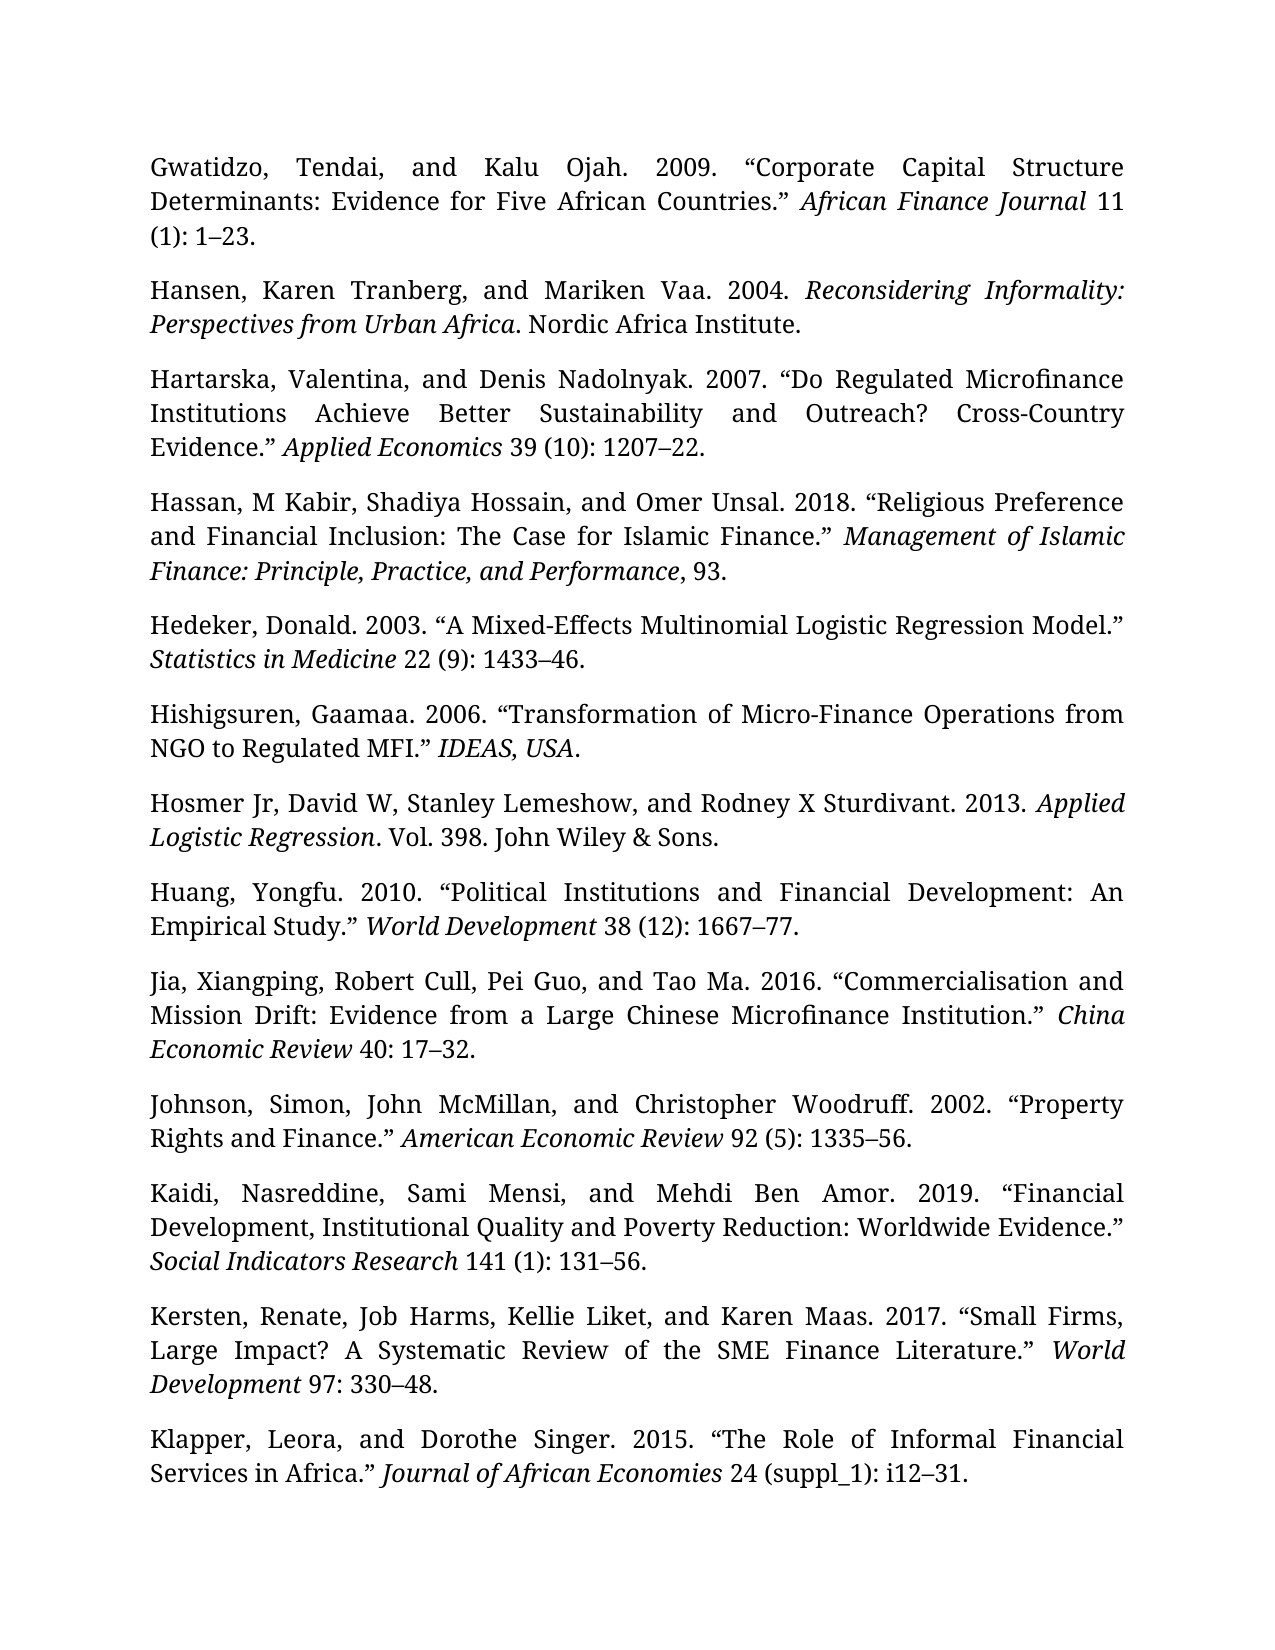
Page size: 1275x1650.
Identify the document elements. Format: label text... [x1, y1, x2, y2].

text Johnson, Simon, John McMillan, and Christopher Woodruff. 2002. “Property Rights and Finance.” American Economic Review 92 (5): 1335–56. [150, 1087, 1125, 1155]
text Huang, Yongfu. 2010. “Political Institutions and Financial Development: An Empirical Study.” World Development 38 (12): 1667–77. [150, 875, 1125, 943]
text Hedeker, Donald. 2003. “A Mixed-Effects Multinomial Logistic Regression Model.” Statistics in Medicine 22 (9): 1433–46. [150, 608, 1125, 676]
text Klapper, Leora, and Dorothe Singer. 2015. “The Role of Informal Financial Services in Africa.” Journal of African Economies 24 (suppl_1): i12–31. [150, 1422, 1125, 1490]
text Hartarska, Valentina, and Denis Nadolnyak. 2007. “Do Regulated Microfinance Institutions Achieve Better Sustainability and Outreach? Cross-Country Evidence.” Applied Economics 39 (10): 1207–22. [150, 362, 1125, 464]
text Kersten, Renate, Job Harms, Kellie Liket, and Karen Maas. 2017. “Small Firms, Large Impact? A Systematic Review of the SME Finance Literature.” World Development 97: 330–48. [150, 1299, 1125, 1401]
text Gwatidzo, Tendai, and Kalu Ojah. 2009. “Corporate Capital Structure Determinants: Evidence for Five African Countries.” African Finance Journal 11 (1): 1–23. [150, 150, 1125, 252]
text Hosmer Jr, David W, Stanley Lemeshow, and Rodney X Sturdivant. 2013. Applied Logistic Regression. Vol. 398. John Wiley & Sons. [150, 786, 1125, 854]
text Hishigsuren, Gaamaa. 2006. “Transformation of Micro-Finance Operations from NGO to Regulated MFI.” IDEAS, USA. [150, 697, 1125, 765]
text Hassan, M Kabir, Shadiya Hossain, and Omer Unsal. 2018. “Religious Preference and Financial Inclusion: The Case for Islamic Finance.” Management of Islamic Finance: Principle, Practice, and Performance, 93. [150, 485, 1125, 587]
text Jia, Xiangping, Robert Cull, Pei Guo, and Tao Ma. 2016. “Commercialisation and Mission Drift: Evidence from a Large Chinese Microfinance Institution.” China Economic Review 40: 17–32. [150, 964, 1125, 1066]
text Hansen, Karen Tranberg, and Mariken Vaa. 2004. Reconsidering Informality: Perspectives from Urban Africa. Nordic Africa Institute. [150, 273, 1125, 341]
text Kaidi, Nasreddine, Sami Mensi, and Mehdi Ben Amor. 2019. “Financial Development, Institutional Quality and Poverty Reduction: Worldwide Evidence.” Social Indicators Research 141 (1): 131–56. [150, 1176, 1125, 1278]
